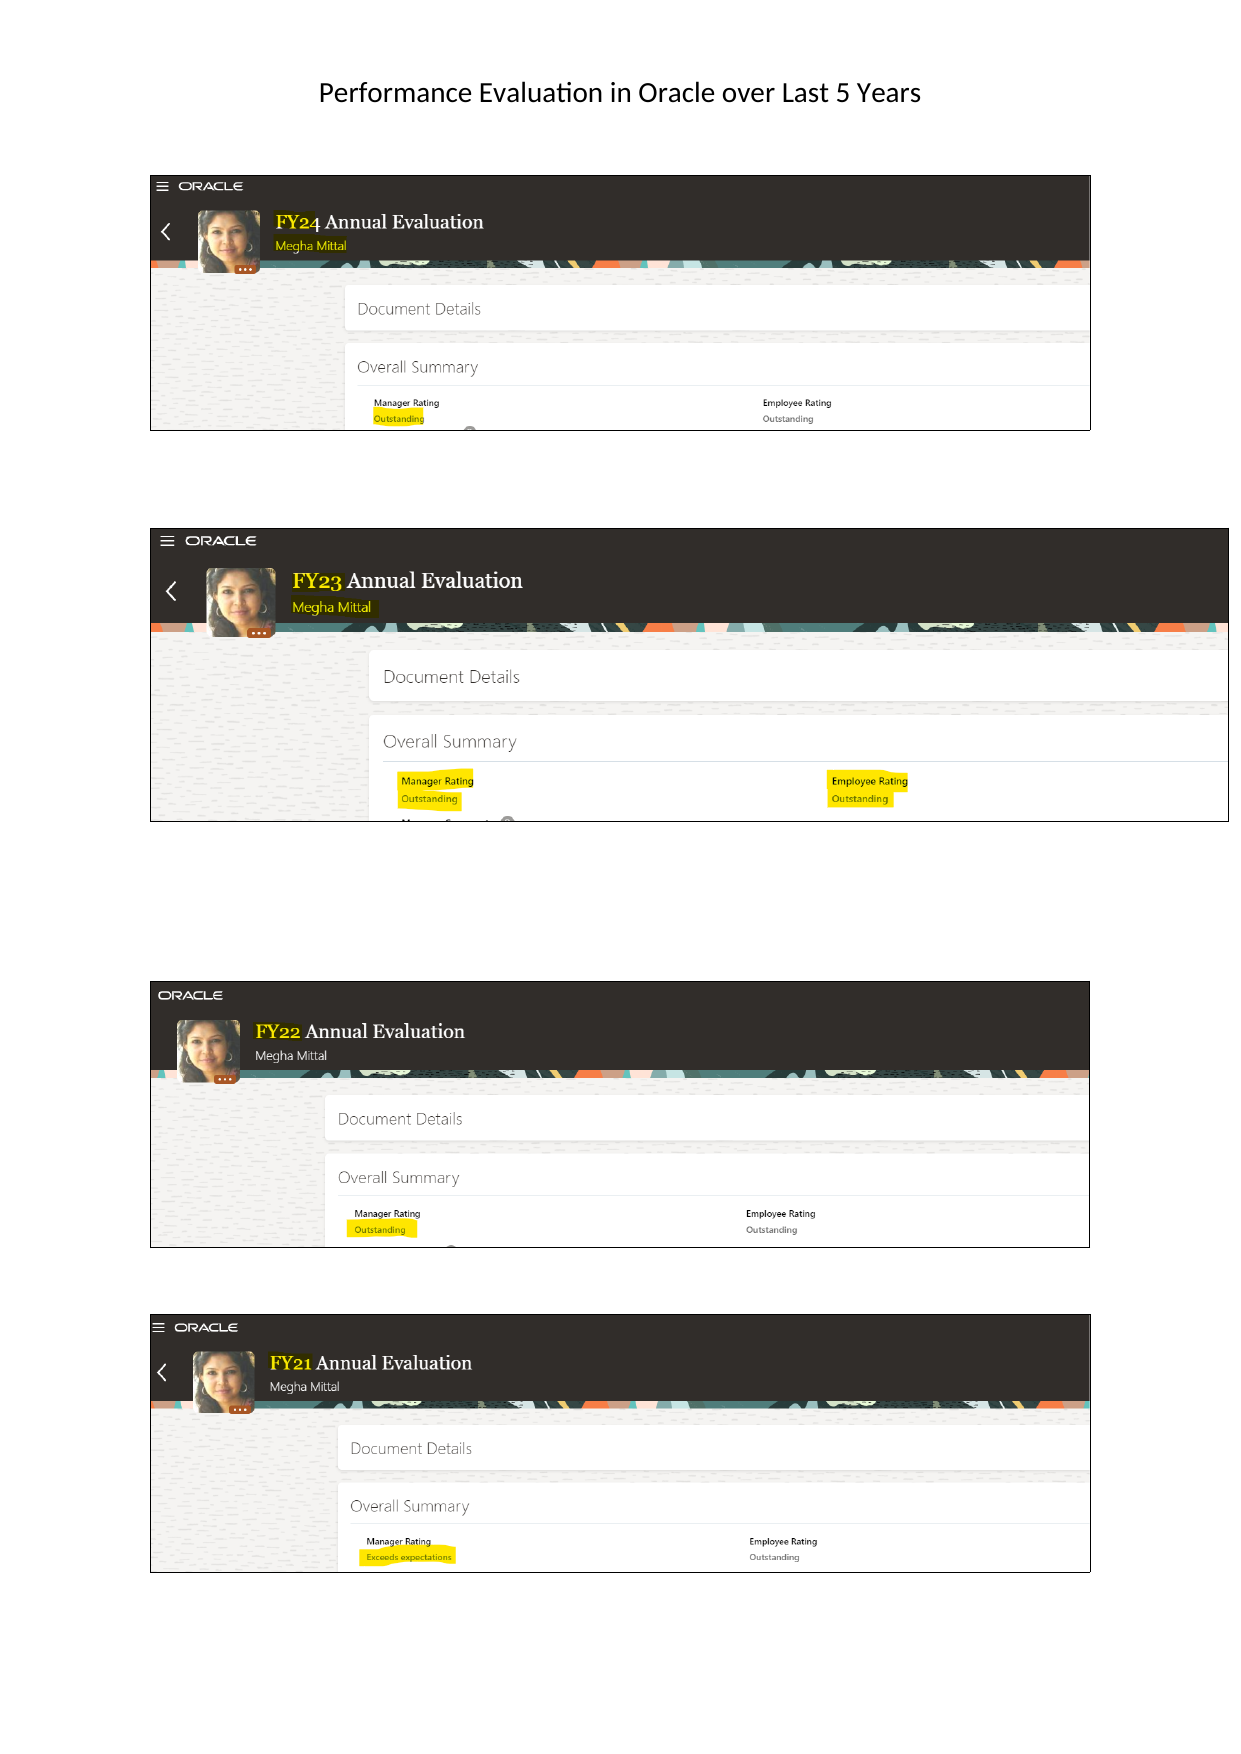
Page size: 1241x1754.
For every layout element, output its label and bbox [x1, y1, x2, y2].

picture [151, 1315, 1090, 1572]
picture [151, 176, 1090, 430]
picture [151, 982, 1089, 1247]
picture [151, 529, 1228, 821]
